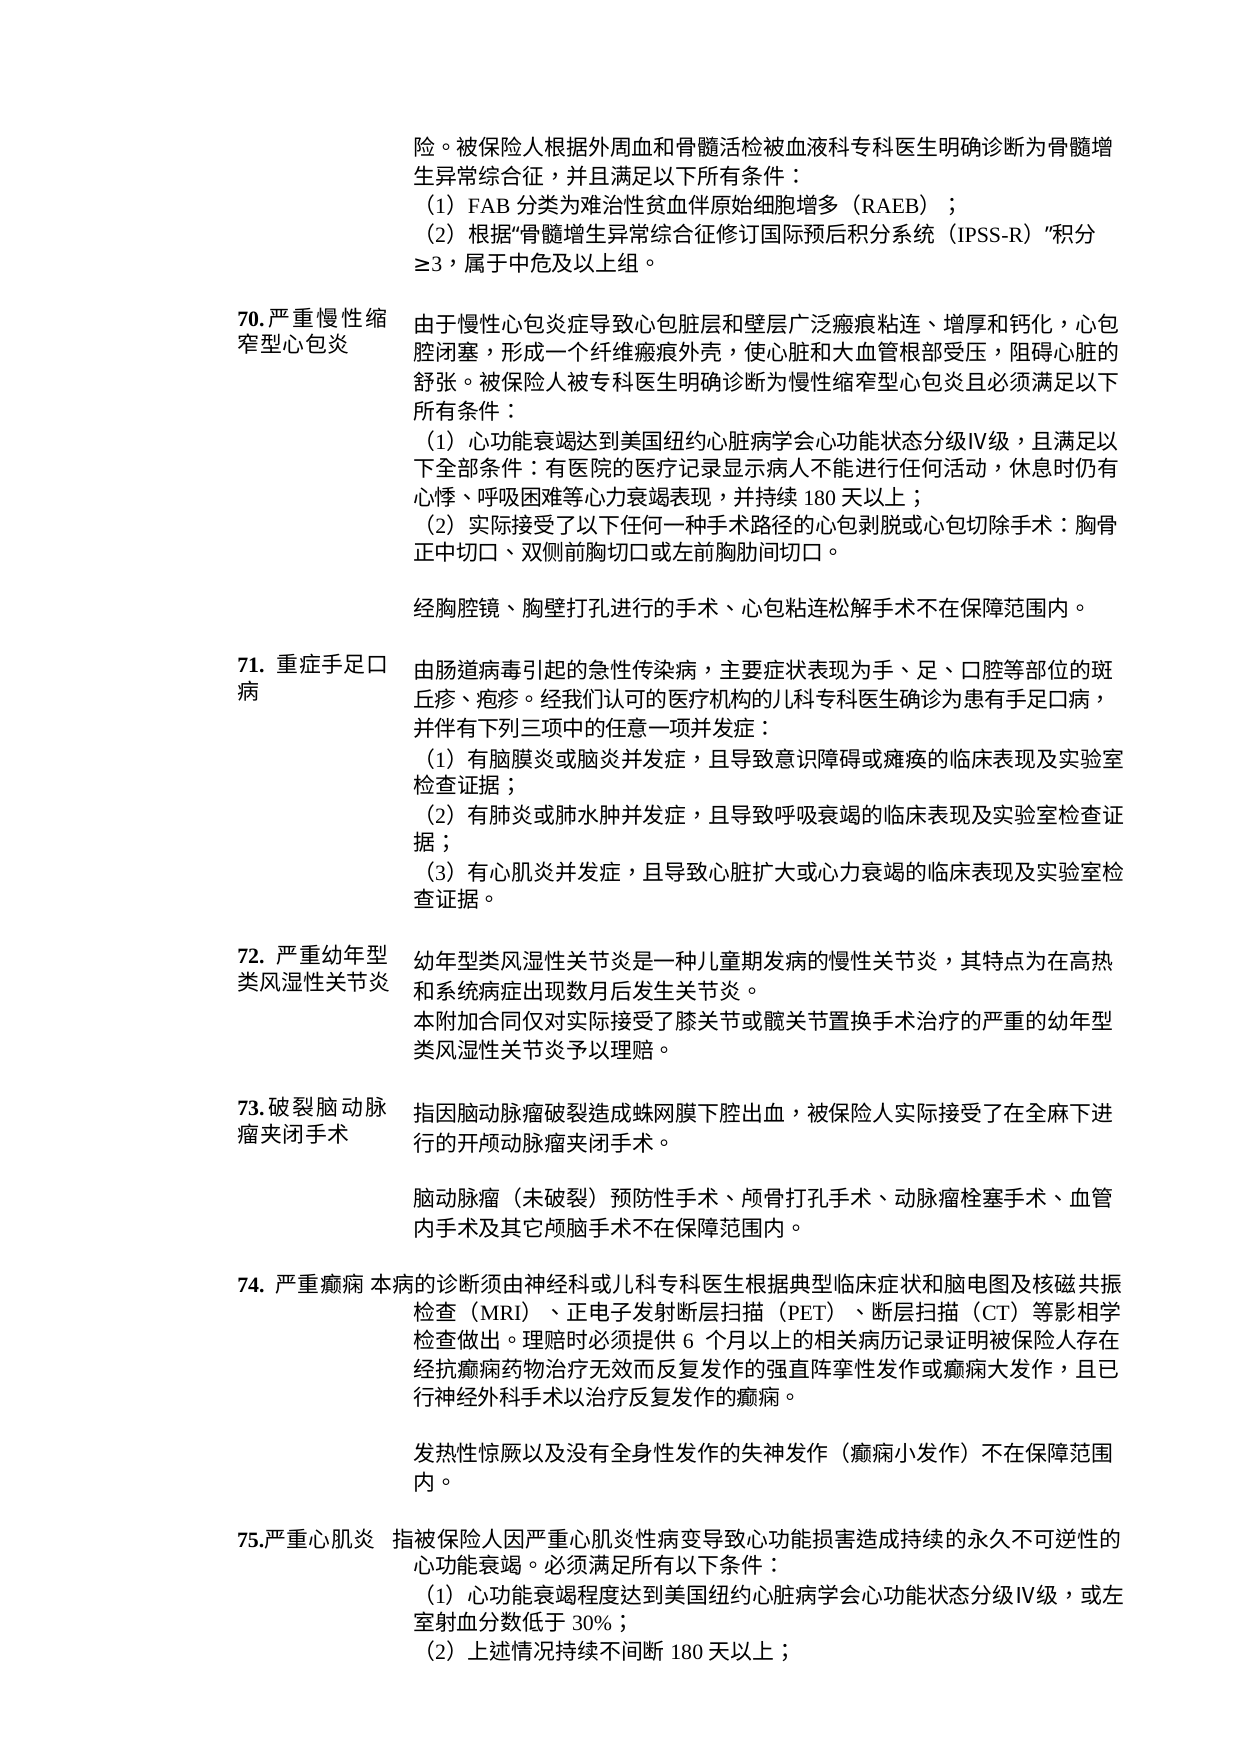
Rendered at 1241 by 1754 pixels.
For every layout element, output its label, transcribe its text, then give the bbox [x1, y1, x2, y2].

text （1）有脑膜炎或脑炎并发症，且导致意识障碍或瘫痪的临床表现及实验室检查证据； [413, 745, 1127, 800]
text （2）实际接受了以下任何一种手术路径的心包剥脱或心包切除手术：胸骨正中切口、双侧前胸切口或左前胸肋间切口。 [413, 512, 1122, 567]
text 发热性惊厥以及没有全身性发作的失神发作（癫痫小发作）不在保障范围内。 [413, 1438, 1122, 1497]
list 严重幼年型类风湿性关节炎 [237, 942, 391, 997]
text 经胸腔镜、胸壁打孔进行的手术、心包粘连松解手术不在保障范围内。 [413, 593, 1144, 622]
text （2）有肺炎或肺水肿并发症，且导致呼吸衰竭的临床表现及实验室检查证据； [413, 802, 1126, 857]
list 破裂脑动脉瘤夹闭手术 [237, 1093, 391, 1149]
text 75.严重心肌炎 指被保险人因严重心肌炎性病变导致心功能损害造成持续的永久不可逆性的心功能衰竭。必须满足所有以下条件： [237, 1525, 1122, 1580]
text （1）心功能衰竭程度达到美国纽约心脏病学会心功能状态分级Ⅳ级，或左室射血分数低于 30%； [413, 1581, 1127, 1637]
text 本附加合同仅对实际接受了膝关节或髋关节置换手术治疗的严重的幼年型类风湿性关节炎予以理赔。 [413, 1006, 1122, 1065]
list 严重癫痫 本病的诊断须由神经科或儿科专科医生根据典型临床症状和脑电图及核磁共振检查（MRI）、正电子发射断层扫描（PET）、断层扫描（CT）等影相学检查做出。理赔时必须提供 6 个月以上的相关病历记录证明被保险人存在经抗癫痫药物治疗无效而反复发作的强直阵挛性发作或癫痫大发作，且已行神经外科手术以治疗反复发作的癫痫。 [237, 1270, 1122, 1412]
text 由于慢性心包炎症导致心包脏层和壁层广泛瘢痕粘连、增厚和钙化，心包腔闭塞，形成一个纤维瘢痕外壳，使心脏和大血管根部受压，阻碍心脏的舒张。被保险人被专科医生明确诊断为慢性缩窄型心包炎且必须满足以下所有条件： [413, 309, 1122, 426]
text （2）上述情况持续不间断 180 天以上； [413, 1637, 1144, 1665]
text 由肠道病毒引起的急性传染病，主要症状表现为手、足、口腔等部位的斑丘疹、疱疹。经我们认可的医疗机构的儿科专科医生确诊为患有手足口病， 并伴有下列三项中的任意一项并发症： [413, 656, 1133, 743]
text 险。被保险人根据外周血和骨髓活检被血液科专科医生明确诊断为骨髓增生异常综合征，并且满足以下所有条件： [413, 132, 1122, 191]
list 严重慢性缩窄型心包炎 [237, 304, 391, 359]
list 重症手足口病 [237, 651, 391, 706]
text 脑动脉瘤（未破裂）预防性手术、颅骨打孔手术、动脉瘤栓塞手术、血管内手术及其它颅脑手术不在保障范围内。 [413, 1183, 1122, 1243]
text （1）心功能衰竭达到美国纽约心脏病学会心功能状态分级Ⅳ级，且满足以下全部条件：有医院的医疗记录显示病人不能进行任何活动，休息时仍有心悸、呼吸困难等心力衰竭表现，并持续 180 天以上； [413, 427, 1122, 512]
text （3）有心肌炎并发症，且导致心脏扩大或心力衰竭的临床表现及实验室检查证据。 [413, 859, 1127, 914]
text （2）根据“骨髓增生异常综合征修订国际预后积分系统（IPSS-R）”积分 [413, 220, 1144, 248]
text 指因脑动脉瘤破裂造成蛛网膜下腔出血，被保险人实际接受了在全麻下进行的开颅动脉瘤夹闭手术。 [413, 1098, 1122, 1157]
text ≥3，属于中危及以上组。 [413, 248, 1144, 278]
text 幼年型类风湿性关节炎是一种儿童期发病的慢性关节炎，其特点为在高热和系统病症出现数月后发生关节炎。 [413, 946, 1122, 1006]
text （1）FAB 分类为难治性贫血伴原始细胞增多（RAEB）； [413, 191, 1144, 220]
